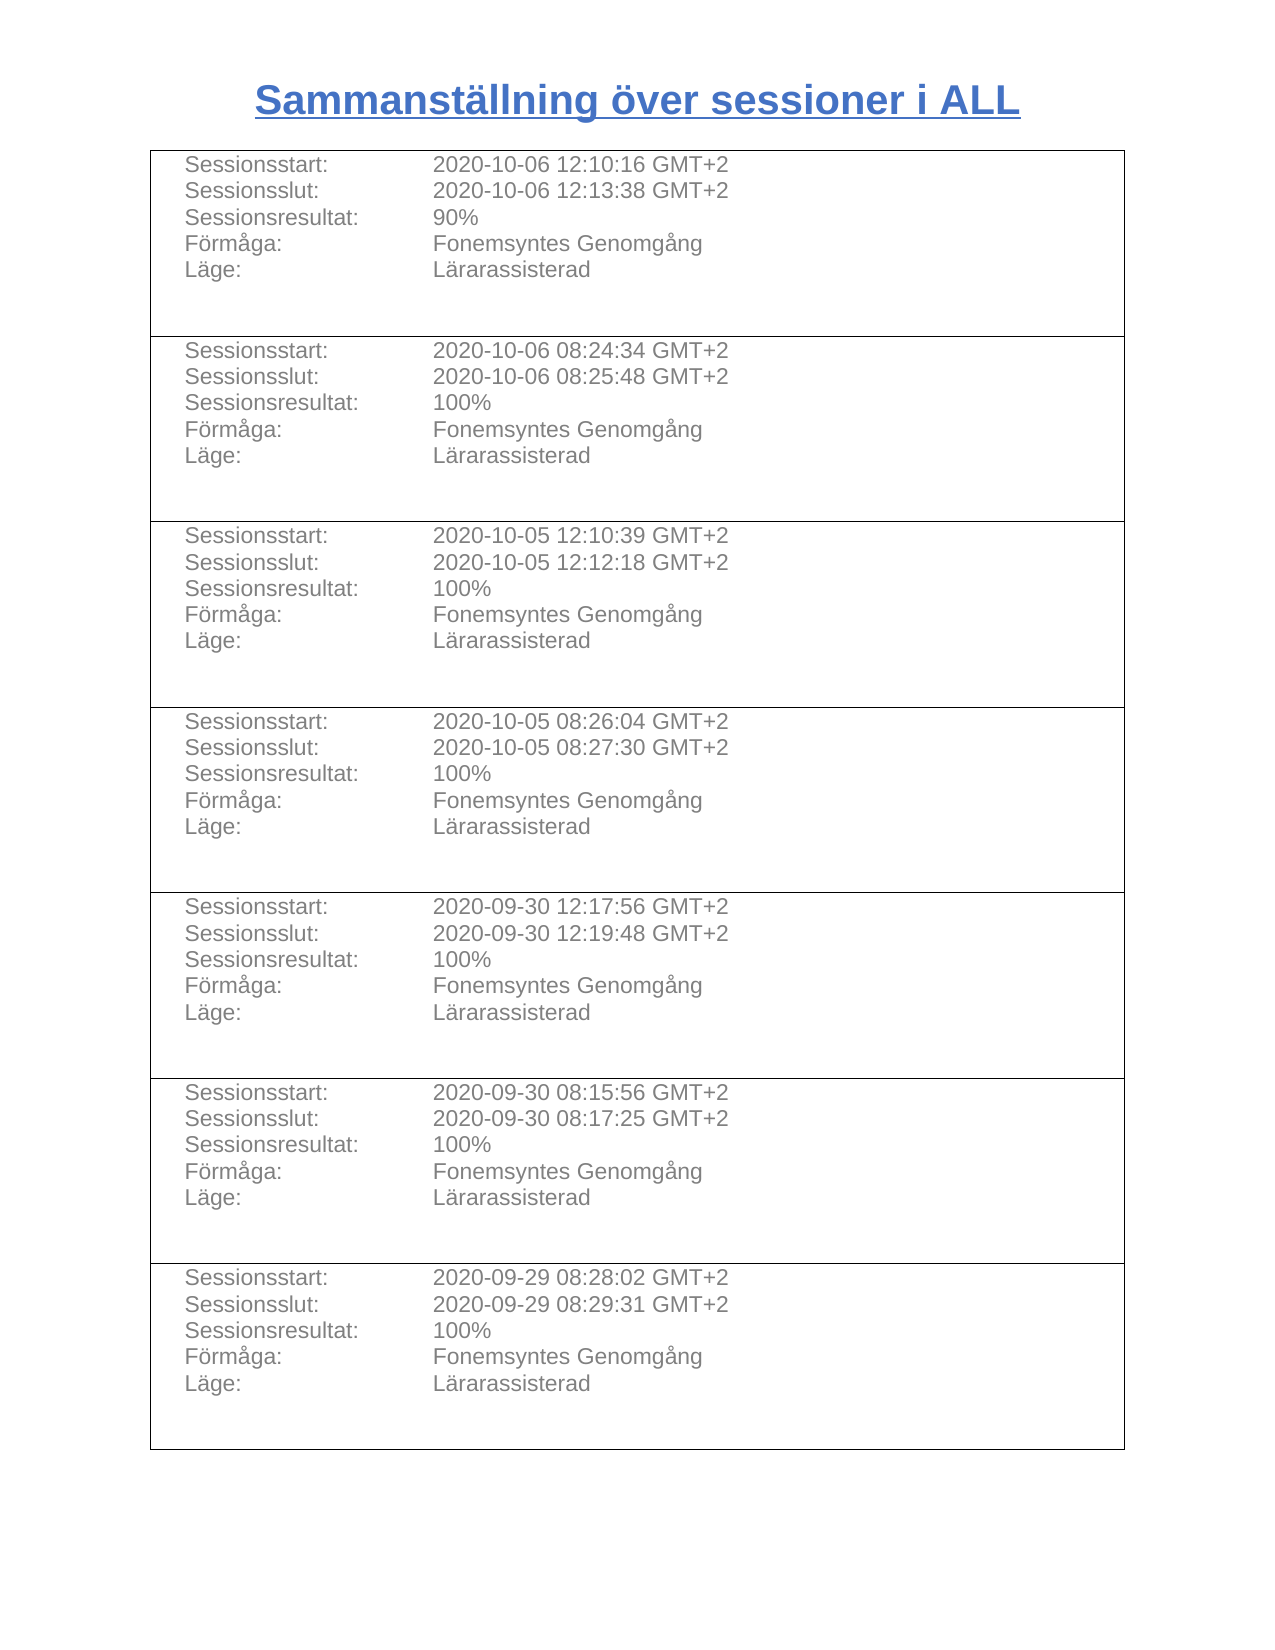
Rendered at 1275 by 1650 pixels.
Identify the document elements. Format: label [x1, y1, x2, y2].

table_cell [151, 708, 1124, 892]
table_cell [151, 893, 1124, 1078]
table_cell [151, 1264, 1124, 1449]
table_cell [151, 151, 1124, 336]
table_cell [151, 522, 1124, 707]
table_cell [151, 337, 1124, 521]
table_cell [151, 1079, 1124, 1263]
